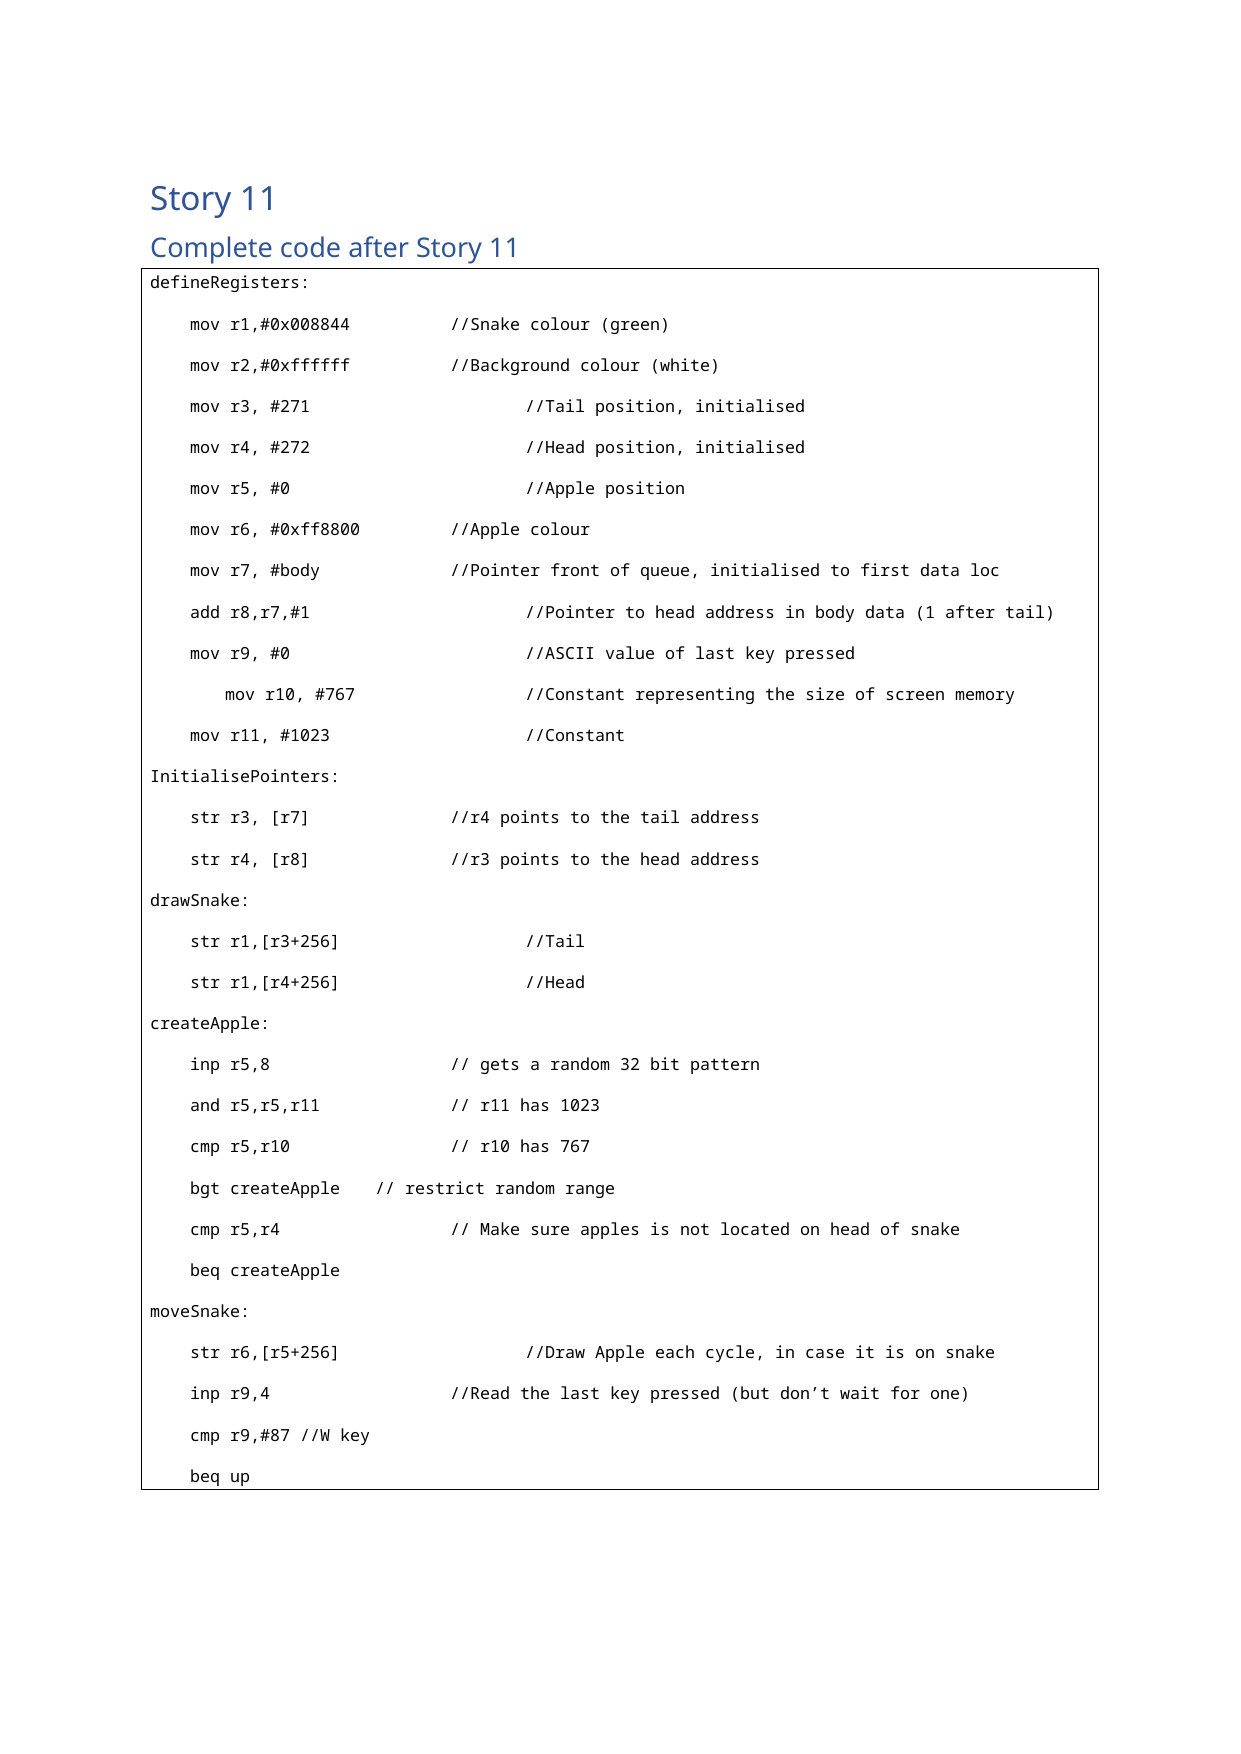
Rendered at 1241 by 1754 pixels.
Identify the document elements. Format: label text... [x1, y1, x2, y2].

text drawSnake: [142, 885, 1098, 911]
text str r6,[r5+256] //Draw Apple each cycle, in case it is on snake [142, 1338, 1098, 1363]
text mov r11, #1023 //Constant [142, 721, 1098, 746]
text moveSnake: [142, 1297, 1098, 1322]
text cmp r5,r10 // r10 has 767 [142, 1132, 1098, 1158]
text InitialisePointers: [142, 762, 1098, 787]
text defineRegisters: [142, 269, 1098, 294]
text cmp r5,r4 // Make sure apples is not located on head of snake [142, 1214, 1098, 1240]
text createApple: [142, 1008, 1098, 1034]
subtitle Complete code after Story 11 [150, 228, 1090, 265]
text inp r5,8 // gets a random 32 bit pattern [142, 1050, 1098, 1076]
text beq createApple [142, 1255, 1098, 1281]
text inp r9,4 //Read the last key pressed (but don’t wait for one) [142, 1379, 1098, 1405]
text mov r7, #body //Pointer front of queue, initialised to first data loc [142, 556, 1098, 582]
text mov r6, #0xff8800 //Apple colour [142, 515, 1098, 541]
text mov r10, #767 //Constant representing the size of screen memory [142, 679, 1098, 705]
text mov r1,#0x008844 //Snake colour (green) [142, 309, 1098, 335]
text and r5,r5,r11 // r11 has 1023 [142, 1091, 1098, 1117]
text str r1,[r3+256] //Tail [142, 926, 1098, 952]
text add r8,r7,#1 //Pointer to head address in body data (1 after tail) [142, 597, 1098, 623]
text mov r3, #271 //Tail position, initialised [142, 391, 1098, 417]
text str r4, [r8] //r3 points to the head address [142, 844, 1098, 870]
text beq up [142, 1461, 1098, 1489]
text mov r9, #0 //ASCII value of last key pressed [142, 638, 1098, 664]
text cmp r9,#87 //W key [142, 1420, 1098, 1446]
text str r3, [r7] //r4 points to the tail address [142, 803, 1098, 829]
text str r1,[r4+256] //Head [142, 967, 1098, 993]
text mov r5, #0 //Apple position [142, 474, 1098, 499]
text mov r2,#0xffffff //Background colour (white) [142, 350, 1098, 376]
text mov r4, #272 //Head position, initialised [142, 432, 1098, 458]
subtitle Story 11 [150, 175, 1090, 220]
text bgt createApple // restrict random range [142, 1173, 1098, 1199]
